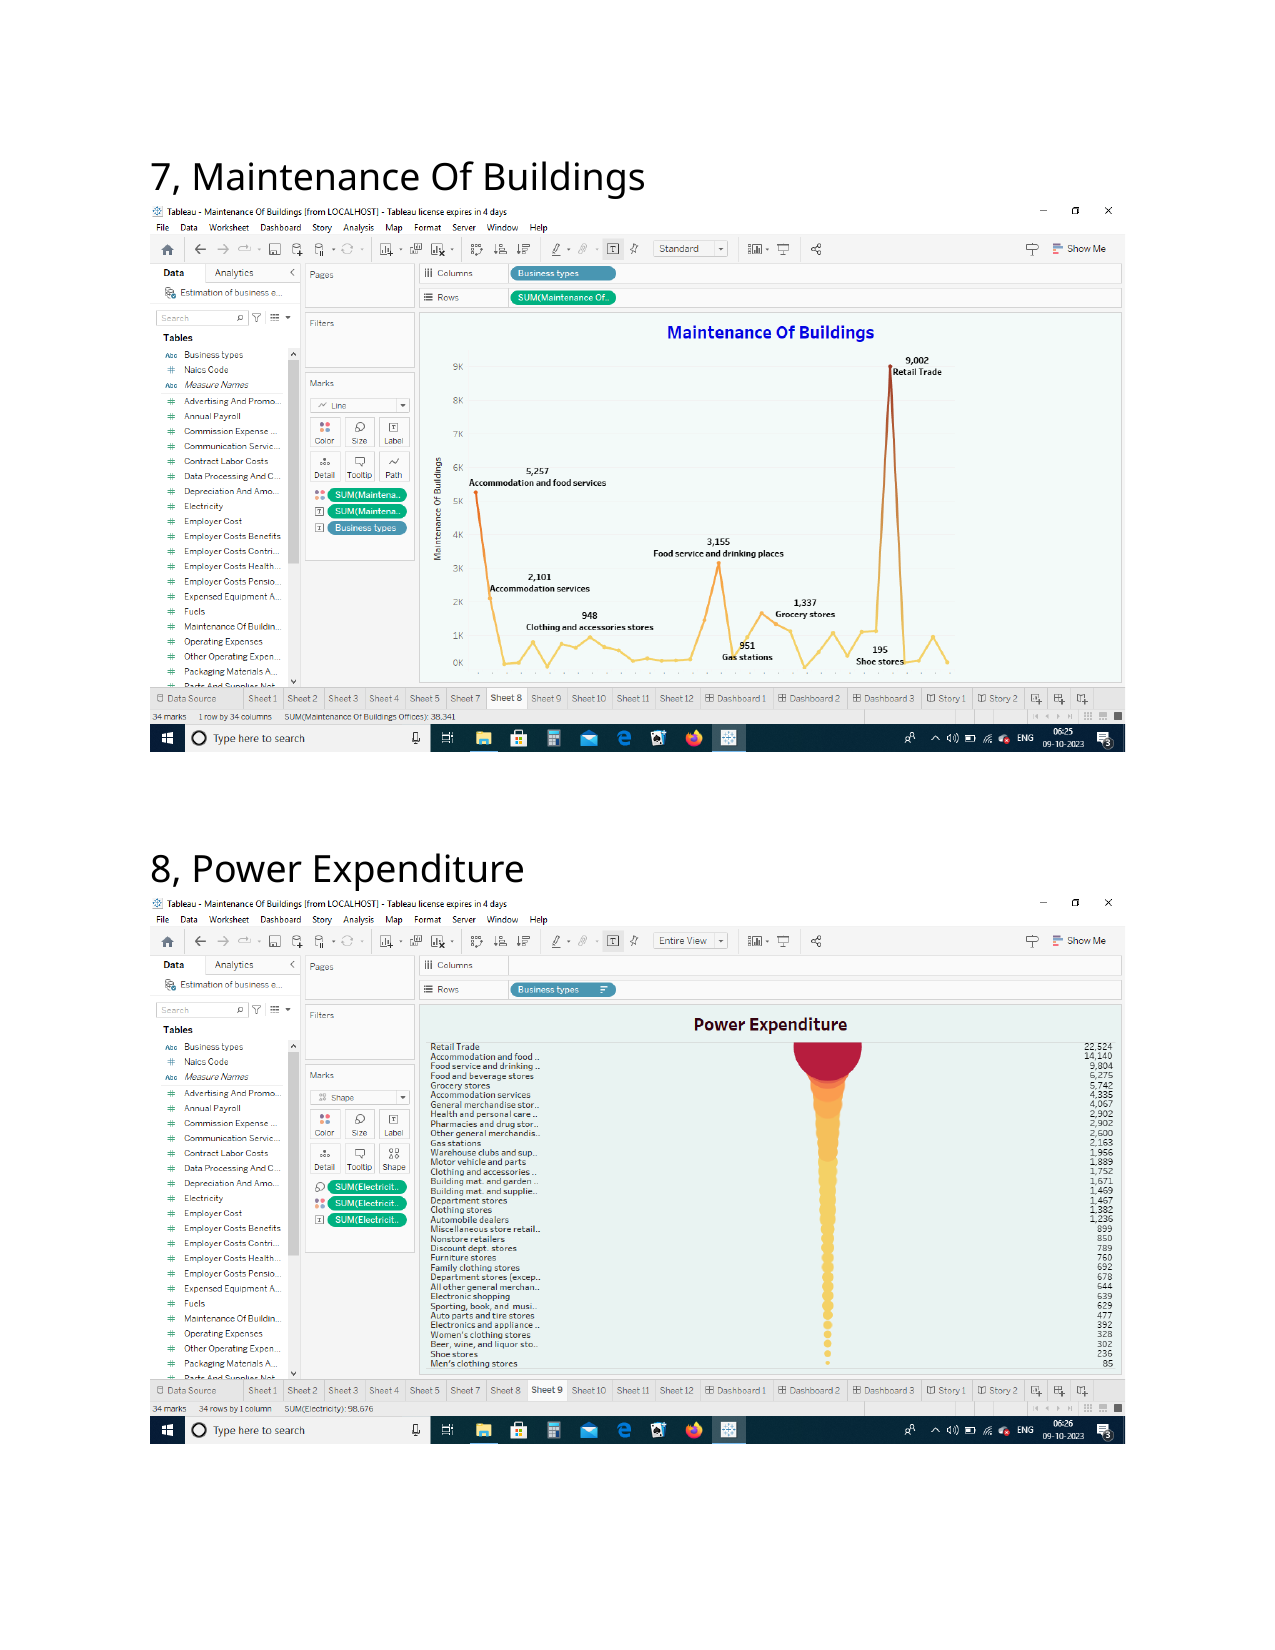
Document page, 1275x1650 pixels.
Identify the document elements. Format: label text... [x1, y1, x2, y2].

text 7, Maintenance Of Buildings [150, 150, 1125, 203]
picture [150, 895, 1125, 1444]
text 8, Power Expenditure [150, 842, 1125, 895]
picture [150, 203, 1125, 752]
